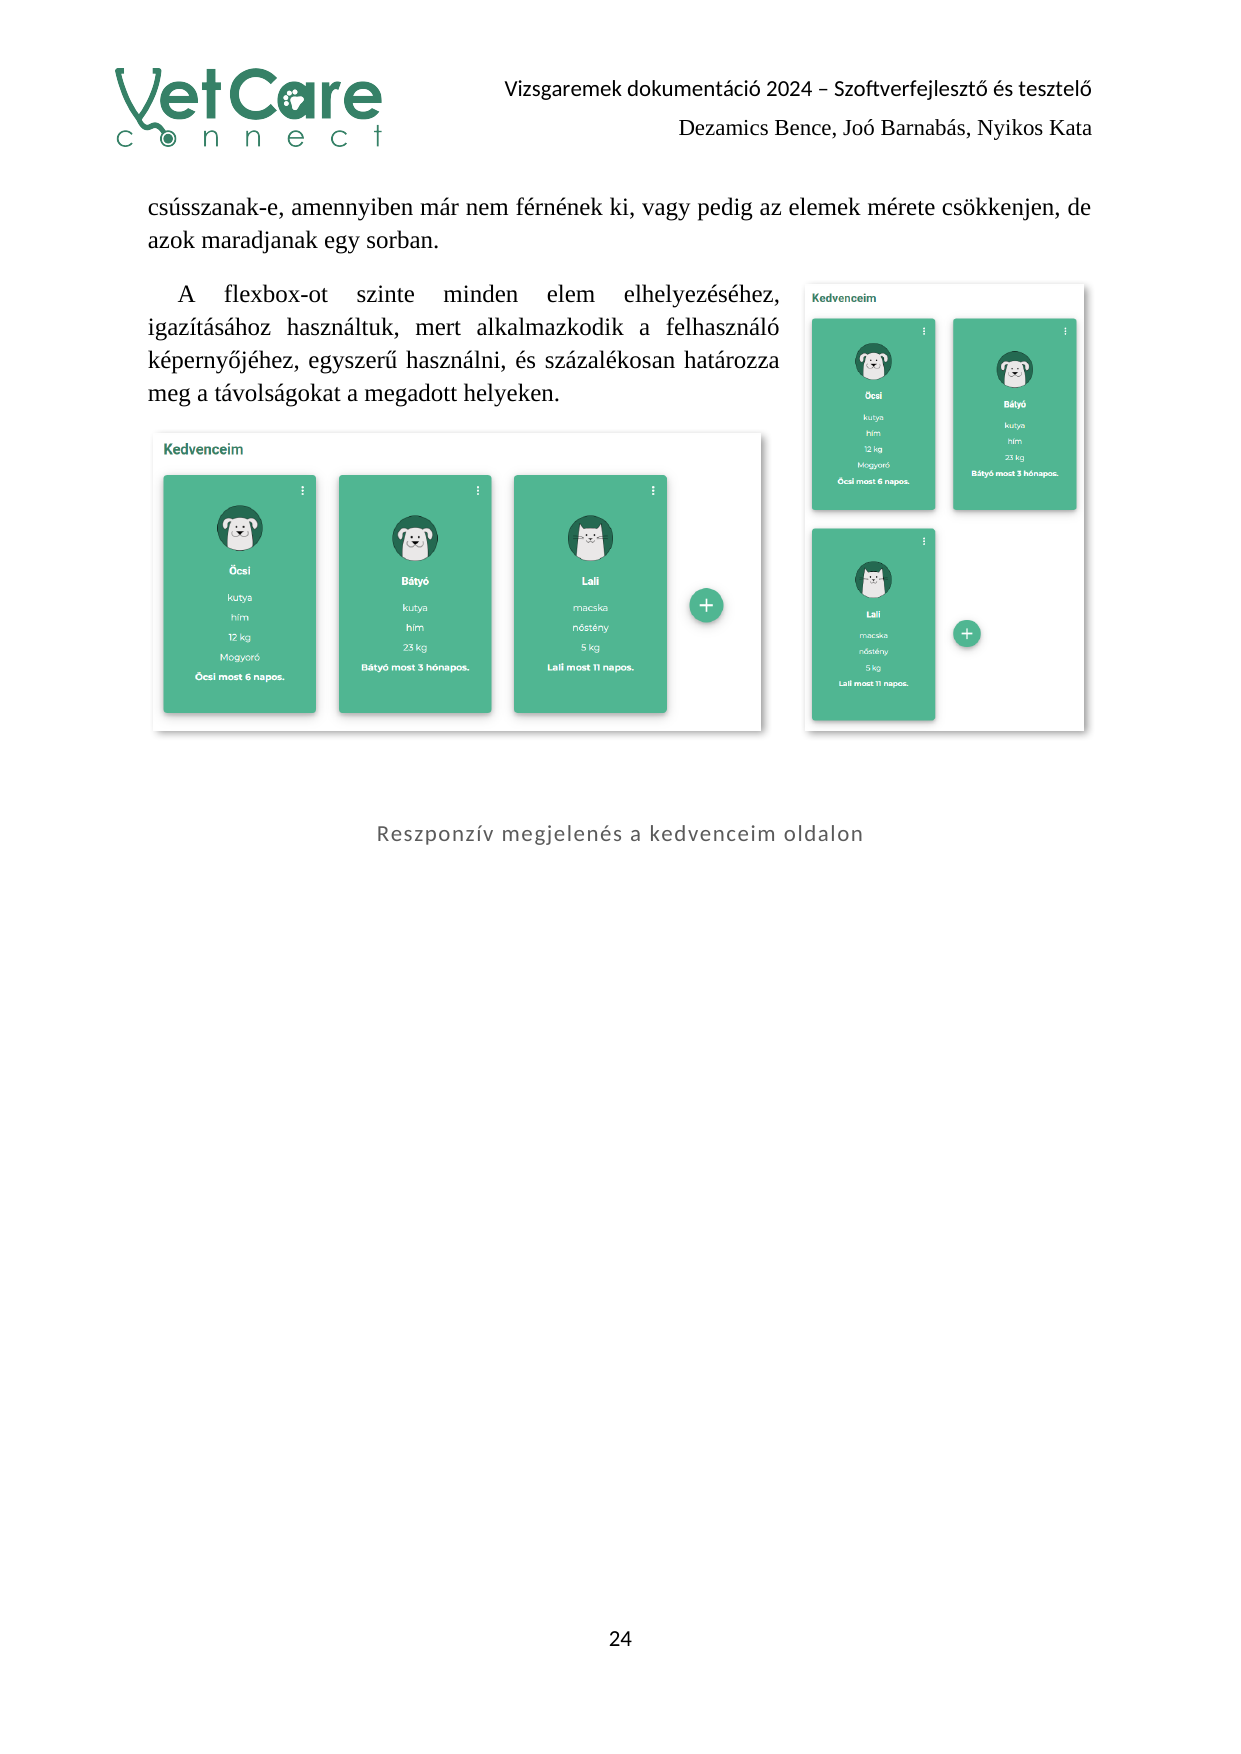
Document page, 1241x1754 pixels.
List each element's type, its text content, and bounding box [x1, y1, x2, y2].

text A flexbox-ot szinte minden elem elhelyezéséhez, igazításához használtuk, mert alkalmazkodik a felhasználó képernyőjéhez, egyszerű használni, és százalékosan határozza meg a távolságokat a megadott helyeken. [148, 279, 1092, 407]
picture [153, 433, 761, 731]
picture [115, 68, 382, 147]
picture [805, 284, 1084, 731]
